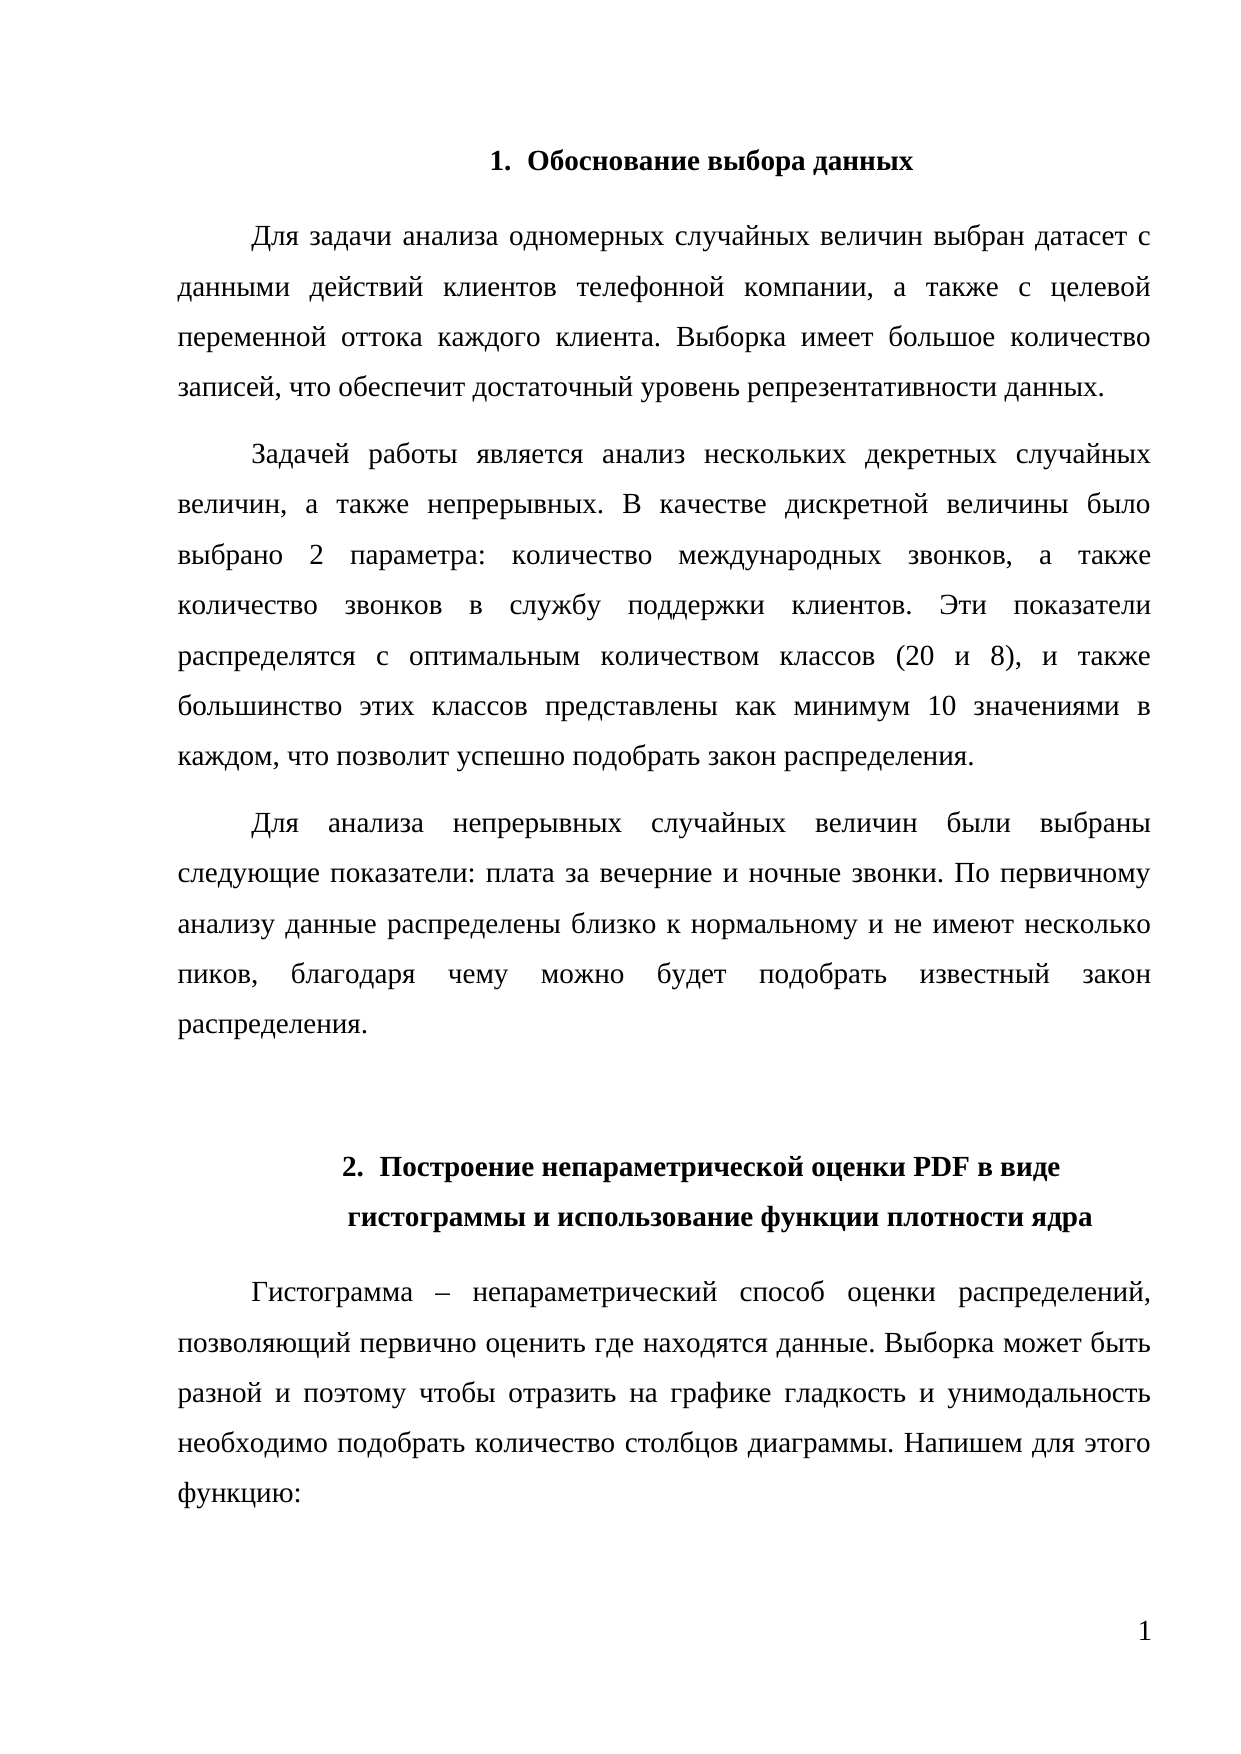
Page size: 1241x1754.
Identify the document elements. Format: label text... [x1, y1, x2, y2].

text Гистограмма – непараметрический способ оценки распределений, позволяющий первично оценить где находятся данные. Выборка может быть разной и поэтому чтобы отразить на графике гладкость и унимодальность необходимо подобрать количество столбцов диаграммы. Напишем для этого функцию: [177, 1274, 1152, 1509]
text Для анализа непрерывных случайных величин были выбраны следующие показатели: плата за вечерние и ночные звонки. По первичному анализу данные распределены близко к нормальному и не имеют несколько пиков, благодаря чему можно будет подобрать известный закон распределения. [177, 805, 1152, 1040]
text Задачей работы является анализ нескольких декретных случайных величин, а также непрерывных. В качестве дискретной величины было выбрано 2 параметра: количество международных звонков, а также количество звонков в службу поддержки клиентов. Эти показатели распределятся с оптимальным количеством классов (20 и 8), и также большинство этих классов представлены как минимум 10 значениями в каждом, что позволит успешно подобрать закон распределения. [177, 436, 1152, 772]
text Для задачи анализа одномерных случайных величин выбран датасет с данными действий клиентов телефонной компании, а также с целевой переменной оттока каждого клиента. Выборка имеет большое количество записей, что обеспечит достаточный уровень репрезентативности данных. [177, 218, 1152, 403]
subtitle Обоснование выбора данных [251, 143, 1152, 177]
subtitle Построение непараметрической оценки PDF в виде гистограммы и использование функции плотности ядра [251, 1149, 1152, 1233]
